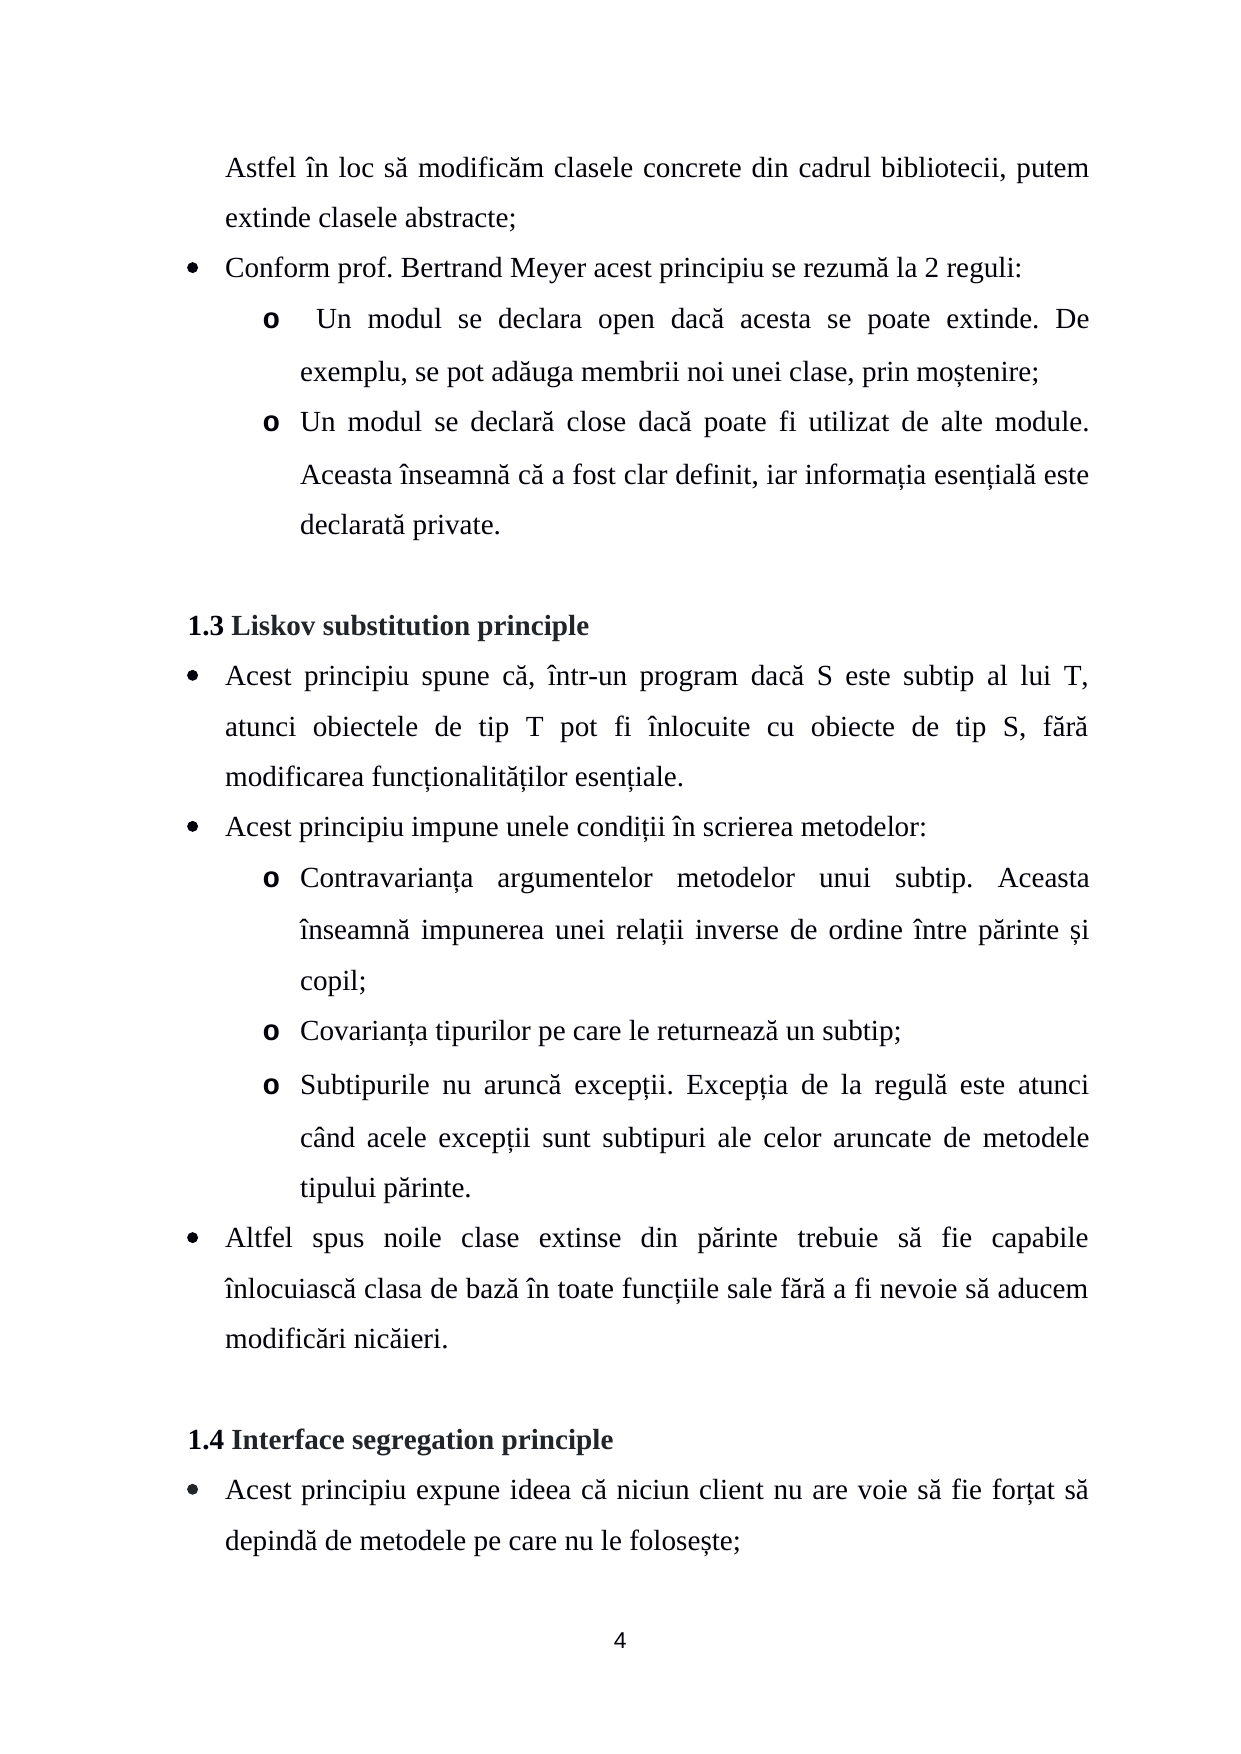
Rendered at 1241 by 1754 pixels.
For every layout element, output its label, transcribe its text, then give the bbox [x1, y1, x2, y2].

list Altfel spus noile clase extinse din părinte trebuie să fie capabile înlocuiască clasa de bază în toate funcțiile sale fără a fi nevoie să aducem modificări nicăieri. [187, 1221, 1090, 1355]
list Acest principiu expune ideea că niciun client nu are voie să fie forțat să depindă de metodele pe care nu le folosește; [187, 1472, 1090, 1556]
list Interface segregation principle [187, 1422, 1090, 1456]
list Un modul se declară close dacă poate fi utilizat de alte module. Aceasta înseamnă că a fost clar definit, iar informația esențială este declarată private. [262, 404, 1090, 541]
list Subtipurile nu aruncă excepții. Excepția de la regulă este atunci când acele excepții sunt subtipuri ale celor aruncate de metodele tipului părinte. [262, 1067, 1090, 1204]
list Conform prof. Bertrand Meyer acest principiu se rezumă la 2 reguli: [187, 251, 1090, 284]
list Un modul se declara open dacă acesta se poate extinde. De exemplu, se pot adăuga membrii noi unei clase, prin moștenire; [262, 301, 1090, 387]
list Covarianța tipurilor pe care le returnează un subtip; [262, 1013, 1090, 1049]
list Acest principiu impune unele condiții în scrierea metodelor: [187, 809, 1090, 843]
list Contravarianța argumentelor metodelor unui subtip. Aceasta înseamnă impunerea unei relații inverse de ordine între părinte și copil; [262, 860, 1090, 996]
list Liskov substitution principle [187, 608, 1090, 641]
list Acest principiu spune că, într-un program dacă S este subtip al lui T, atunci obiectele de tip T pot fi înlocuite cu obiecte de tip S, fără modificarea funcționalităților esențiale. [187, 658, 1090, 792]
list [187, 150, 1090, 234]
